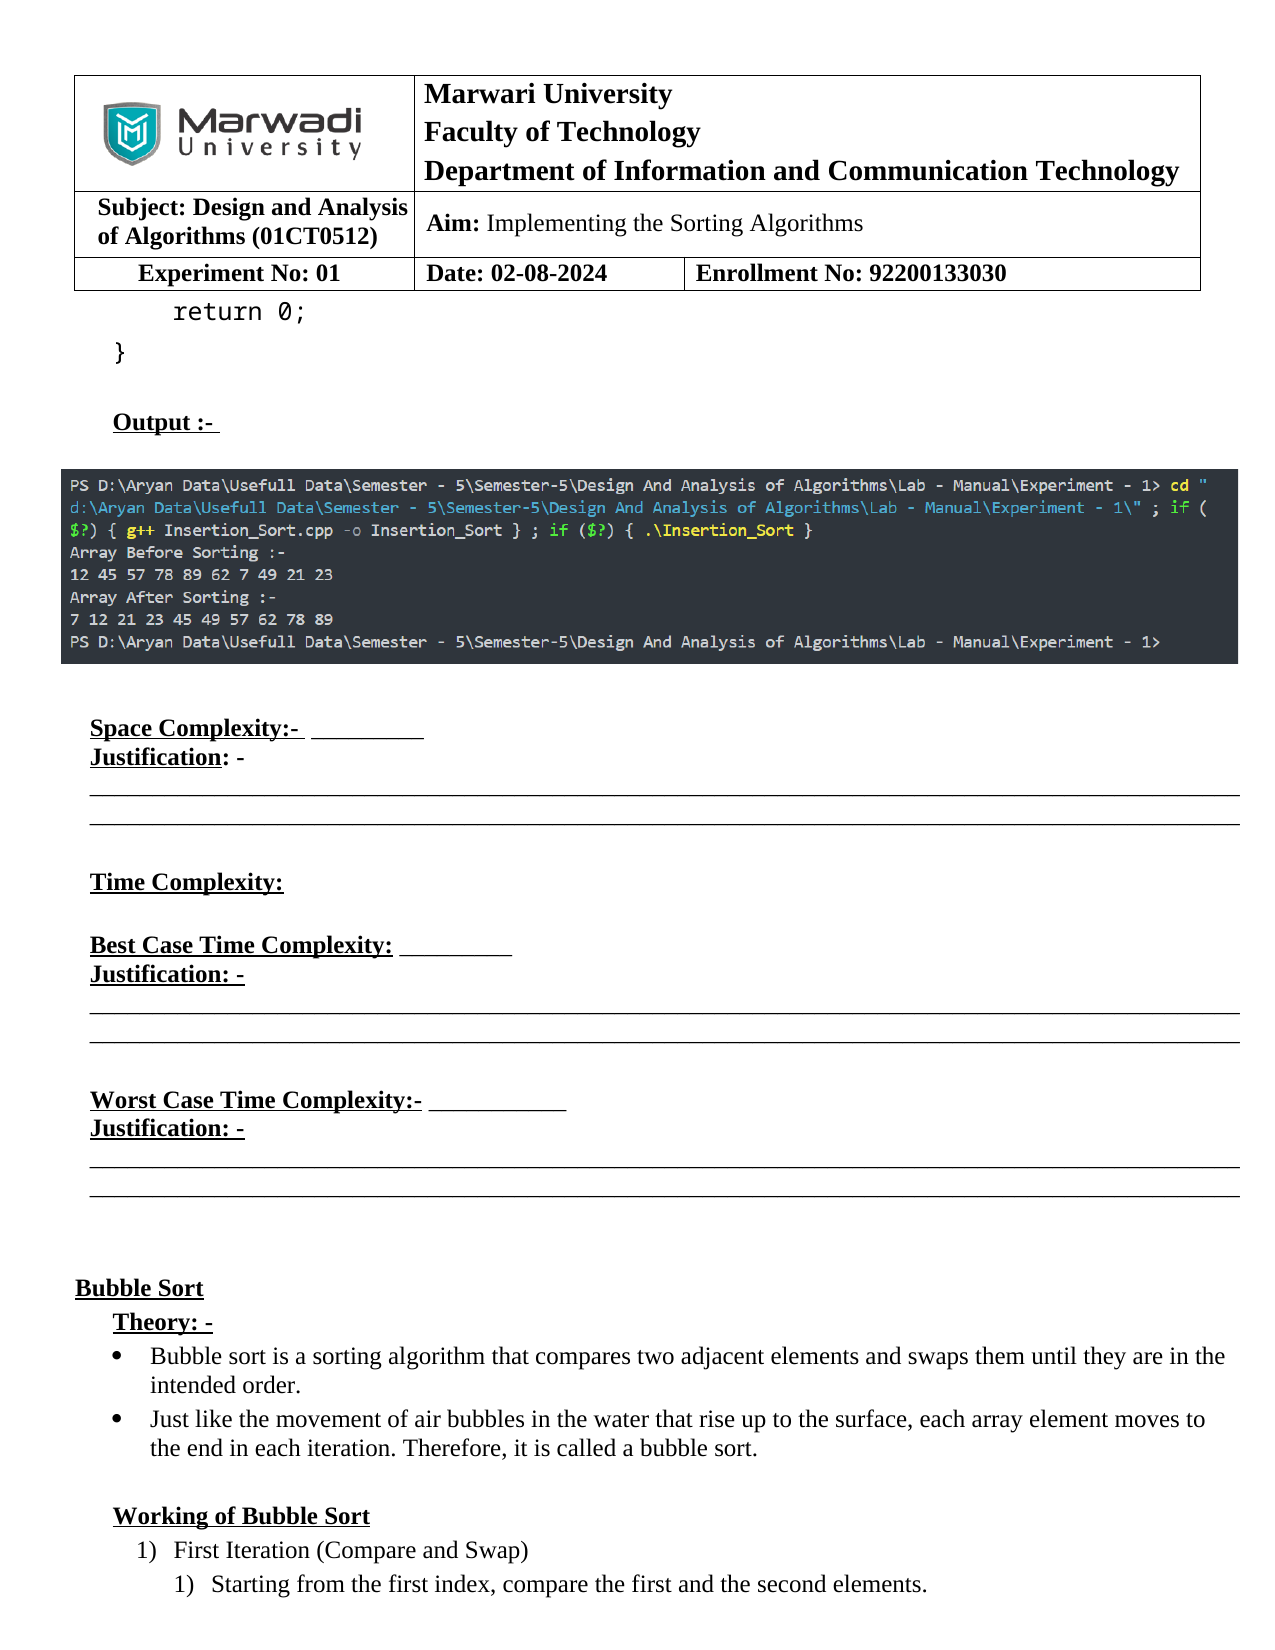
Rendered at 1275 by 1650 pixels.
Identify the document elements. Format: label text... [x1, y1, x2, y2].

picture [103, 102, 361, 166]
subtitle Space Complexity:- _________ Justification: - ________________________________________________________________________________________________________________________________________________________________________________________ [89, 713, 1242, 828]
text Bubble Sort [75, 1273, 1242, 1302]
subtitle Output :- [89, 407, 1242, 435]
subtitle Theory: - [89, 1307, 1242, 1336]
picture [60, 469, 1237, 663]
subtitle } [89, 333, 1242, 367]
subtitle Working of Bubble Sort [89, 1501, 1242, 1530]
subtitle Just like the movement of air bubbles in the water that rise up to the surface, each array element moves to the end in each iteration. Therefore, it is called a bubble sort. [112, 1404, 1242, 1462]
subtitle Bubble sort is a sorting algorithm that compares two adjacent elements and swaps them until they are in the intended order. [112, 1341, 1242, 1399]
subtitle Worst Case Time Complexity:- ___________ Justification: - ________________________________________________________________________________________________________________________________________________________________________________________ [89, 1085, 1242, 1200]
subtitle Best Case Time Complexity: _________ Justification: - ________________________________________________________________________________________________________________________________________________________________________________________ [89, 902, 1242, 1045]
subtitle First Iteration (Compare and Swap) [136, 1535, 1242, 1564]
subtitle Starting from the first index, compare the first and the second elements. [173, 1569, 1242, 1598]
subtitle Time Complexity: [89, 867, 1242, 896]
subtitle return 0; [89, 294, 1242, 328]
